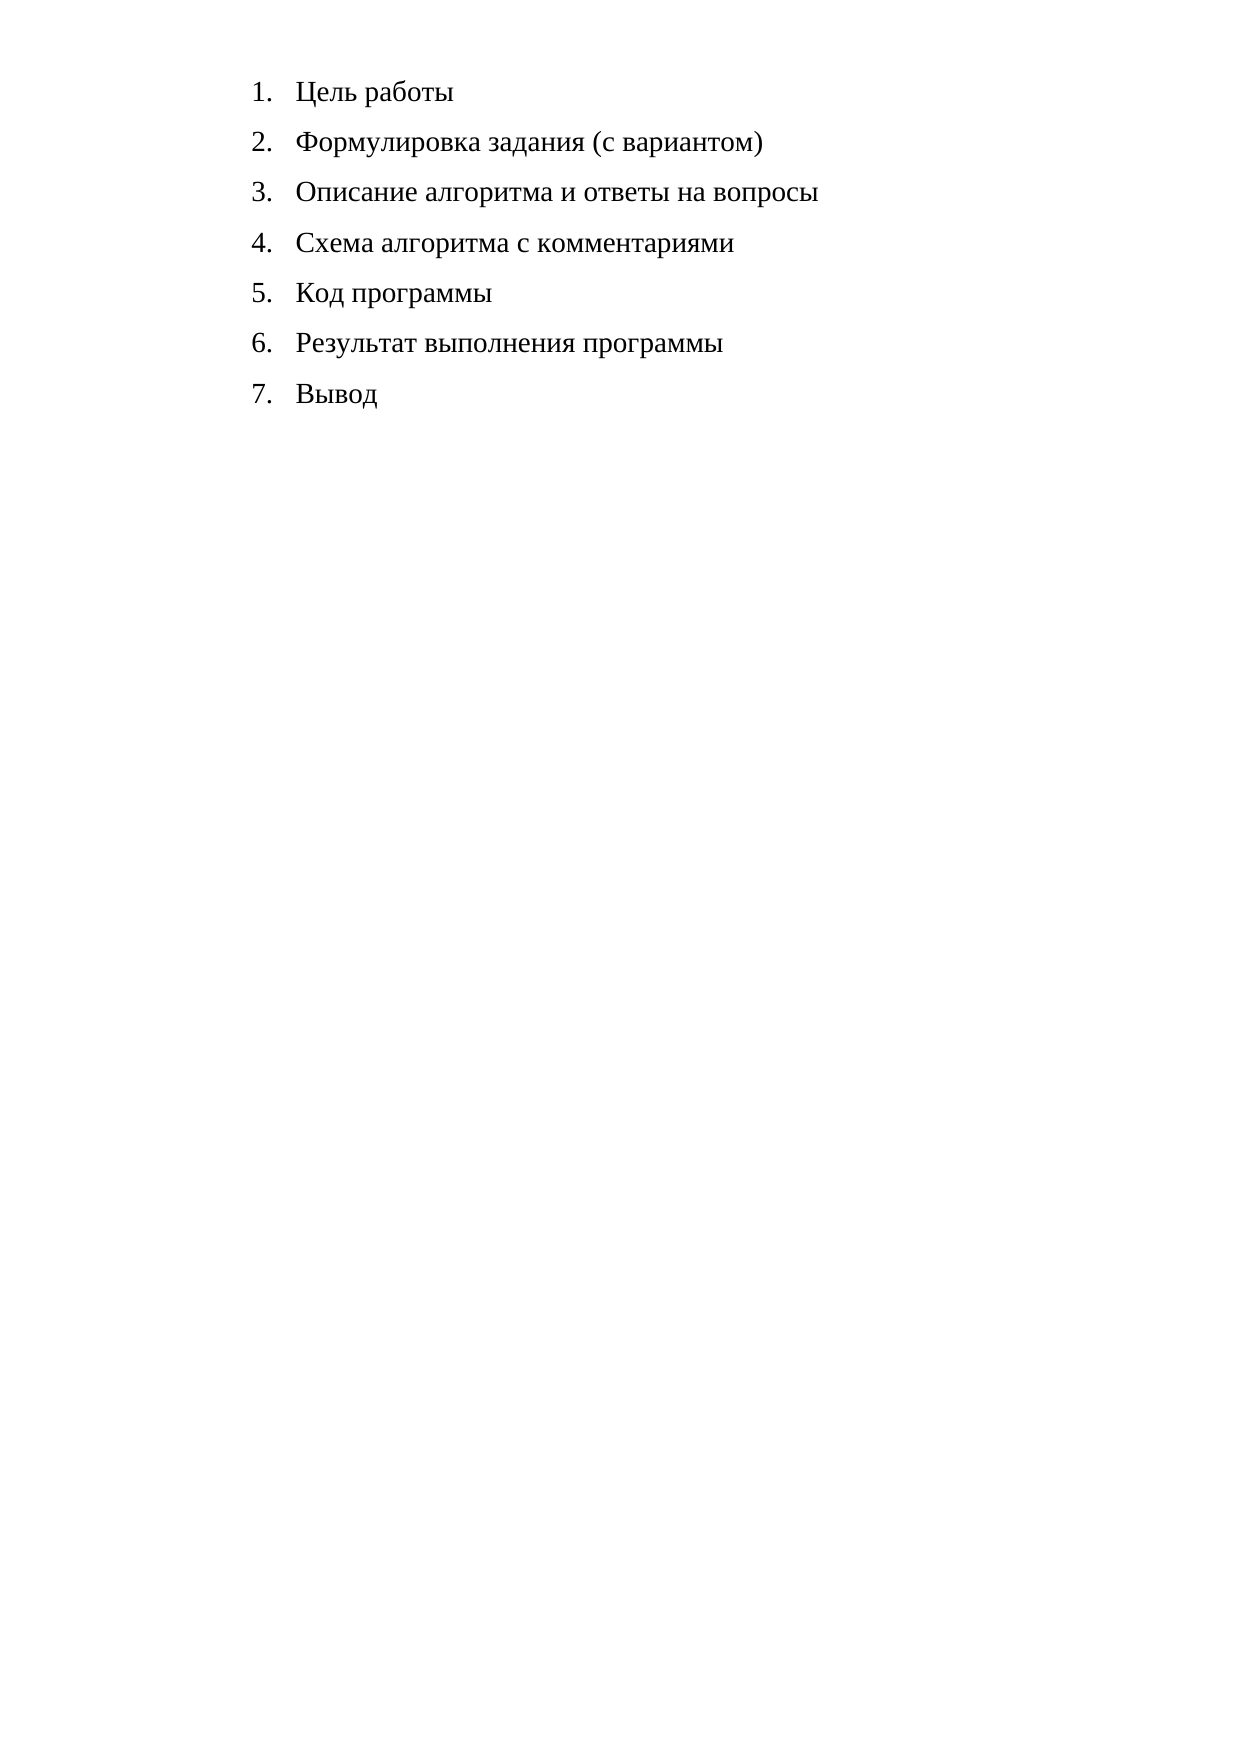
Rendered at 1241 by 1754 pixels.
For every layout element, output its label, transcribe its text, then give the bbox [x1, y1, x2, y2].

list Код программы [177, 275, 1152, 309]
list Схема алгоритма с комментариями [177, 225, 1152, 258]
list Результат выполнения программы [177, 325, 1152, 359]
list Описание алгоритма и ответы на вопросы [177, 174, 1152, 208]
list Вывод [177, 376, 1152, 409]
list Формулировка задания (с вариантом) [177, 124, 1152, 158]
list Цель работы [177, 74, 1152, 107]
